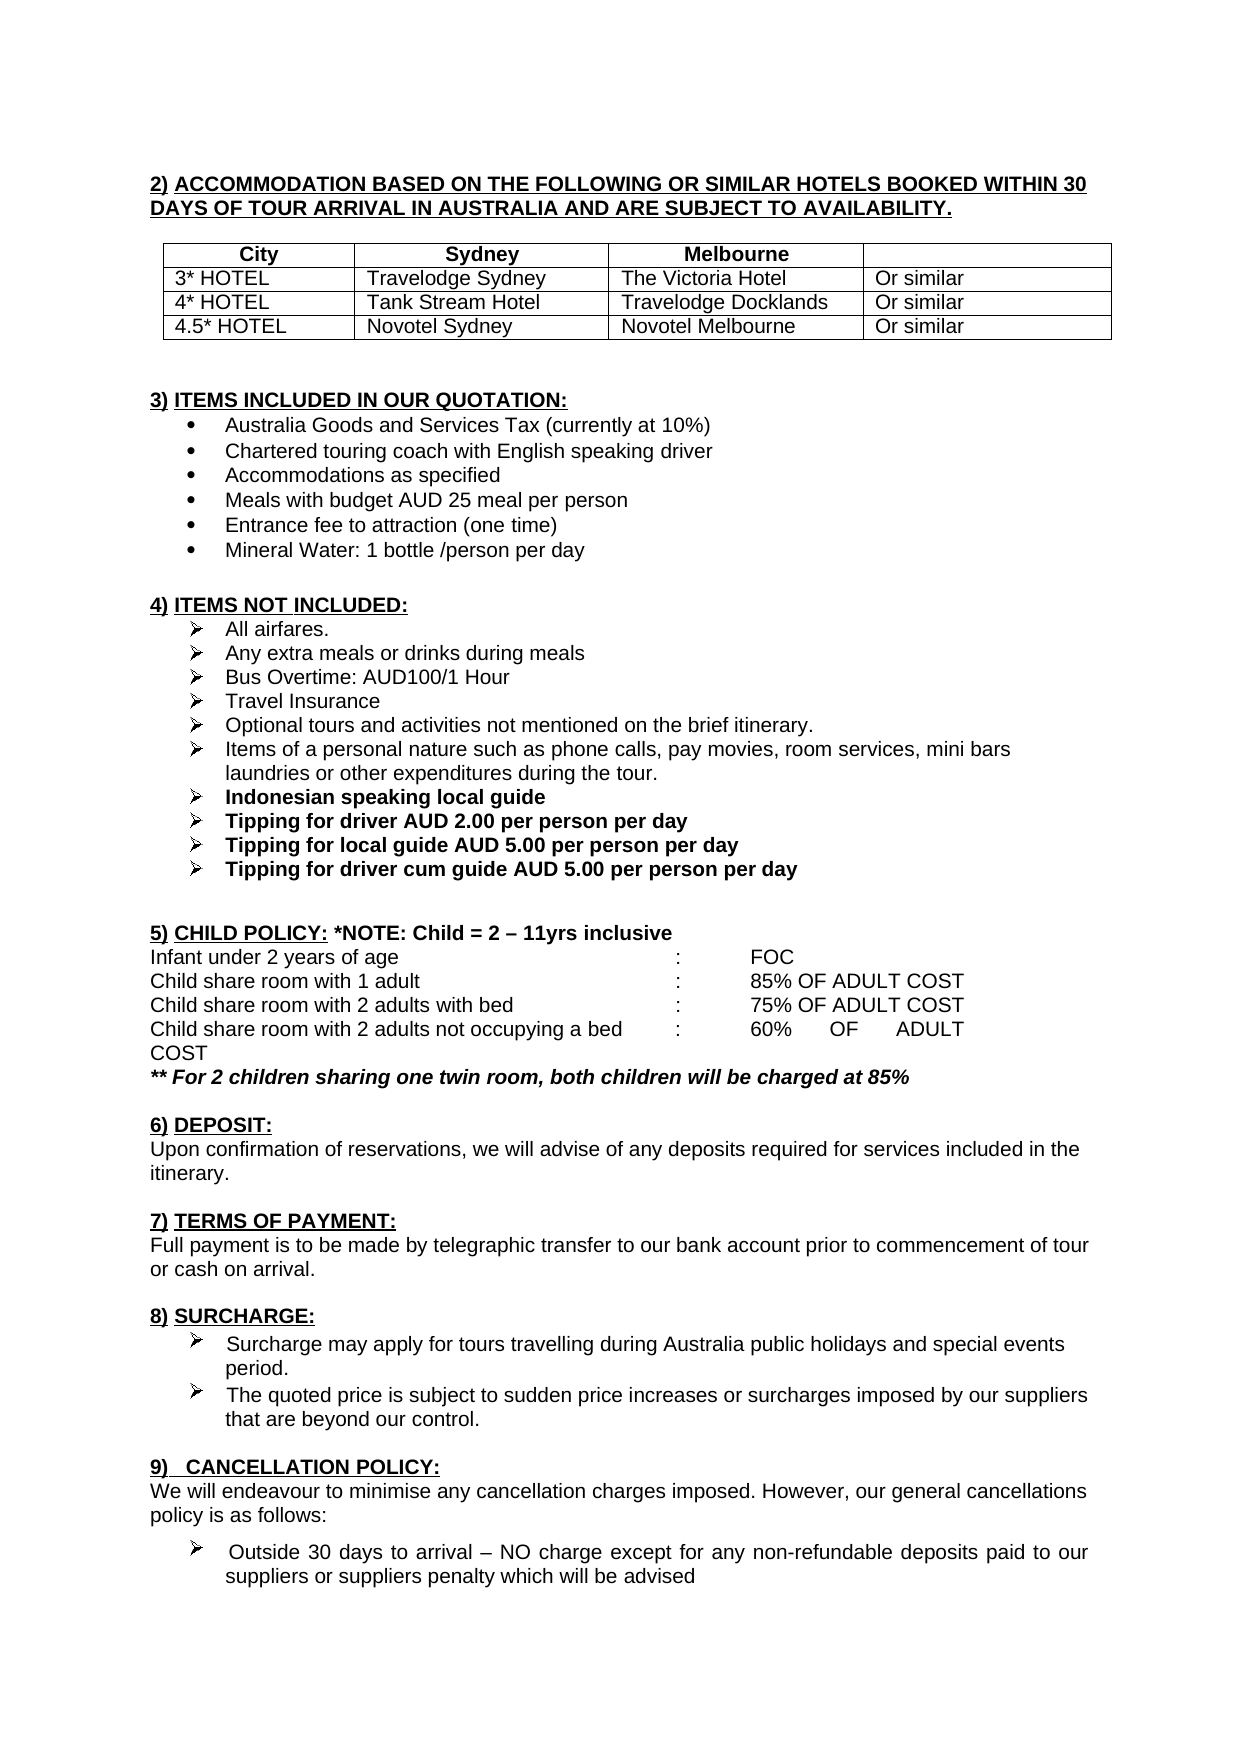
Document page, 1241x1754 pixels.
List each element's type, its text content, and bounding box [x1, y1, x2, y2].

text Optional tours and activities not mentioned on the brief itinerary. [225, 713, 1223, 737]
subtitle Indonesian speaking local guide [225, 784, 1223, 808]
table_cell 4* HOTEL [164, 292, 354, 315]
list Accommodations as specified [187, 463, 1223, 487]
list Australia Goods and Services Tax (currently at 10%) [187, 412, 1223, 438]
list ACCOMMODATION BASED ON THE FOLLOWING OR SIMILAR HOTELS BOOKED WITHIN 30 DAYS OF TOUR ARRIVAL IN AUSTRALIA AND ARE SUBJECT TO AVAILABILITY. [150, 172, 1088, 220]
table_cell Novotel Sydney [355, 316, 608, 339]
table_header Sydney [355, 244, 608, 267]
subtitle DEPOSIT: [150, 1113, 1223, 1137]
table_cell 4.5* HOTEL [164, 316, 354, 339]
text Tipping for driver AUD 2.00 per person per day Tipping for local guide AUD 5.00 per person per day [225, 808, 741, 856]
picture [187, 785, 221, 808]
picture [187, 1379, 221, 1403]
table_cell Tank Stream Hotel [355, 292, 608, 315]
list CHILD POLICY: *NOTE: Child = 2 – 11yrs inclusive [150, 921, 1223, 945]
text Tipping for driver cum guide AUD 5.00 per person per day [225, 856, 1223, 880]
picture [187, 1328, 221, 1352]
table_cell Novotel Melbourne [609, 316, 863, 339]
table_cell 3* HOTEL [164, 268, 354, 291]
text We will endeavour to minimise any cancellation charges imposed. However, our general cancellations policy is as follows: [150, 1479, 1090, 1527]
list ITEMS INCLUDED IN OUR QUOTATION: [150, 388, 1223, 412]
text Full payment is to be made by telegraphic transfer to our bank account prior to commencement of tour or cash on arrival. [150, 1232, 1092, 1280]
subtitle ITEMS NOT INCLUDED: [150, 593, 1223, 617]
text Infant under 2 years of age : FOC [150, 945, 1223, 969]
text Outside 30 days to arrival – NO charge except for any non-refundable deposits paid to our suppliers or suppliers penalty which will be advised [188, 1536, 1090, 1588]
text Child share room with 1 adult : 85% OF ADULT COST Child share room with 2 adults with bed : 75% OF ADULT COST Child share room with 2 adults not occupying a bed : 60% OF ADULT COST [150, 969, 964, 1065]
list Meals with budget AUD 25 meal per person [187, 487, 1223, 512]
picture [187, 1536, 221, 1560]
table_cell Travelodge Sydney [355, 268, 608, 291]
table_cell Or similar [864, 316, 1111, 339]
list Mineral Water: 1 bottle /person per day [187, 538, 1223, 562]
subtitle CANCELLATION POLICY: [150, 1455, 1223, 1479]
table_cell Or similar [864, 268, 1111, 291]
table_cell Travelodge Docklands [609, 292, 863, 315]
text The quoted price is subject to sudden price increases or surcharges imposed by our suppliers that are beyond our control. [188, 1379, 1092, 1431]
picture [187, 833, 221, 856]
subtitle TERMS OF PAYMENT: [150, 1208, 1223, 1232]
text Travel Insurance [225, 689, 1223, 713]
table_header City [164, 244, 354, 267]
text Items of a personal nature such as phone calls, pay movies, room services, mini bars laundries or other expenditures during the tour. [225, 737, 1092, 784]
picture [187, 857, 221, 880]
table_cell The Victoria Hotel [609, 268, 863, 291]
text Upon confirmation of reservations, we will advise of any deposits required for services included in the itinerary. [150, 1137, 1092, 1184]
list Entrance fee to attraction (one time) [187, 512, 1223, 538]
text Surcharge may apply for tours travelling during Australia public holidays and special events period. [188, 1328, 1092, 1379]
table_header [864, 244, 1111, 267]
text Any extra meals or drinks during meals Bus Overtime: AUD100/1 Hour [225, 641, 587, 688]
picture [187, 617, 221, 761]
table_header Melbourne [609, 244, 863, 267]
table_cell Or similar [864, 292, 1111, 315]
list Chartered touring coach with English speaking driver [187, 438, 1223, 463]
picture [187, 809, 221, 832]
text All airfares. [225, 617, 1223, 641]
text ** For 2 children sharing one twin room, both children will be charged at 85% [150, 1065, 1223, 1089]
subtitle SURCHARGE: [150, 1304, 1223, 1328]
